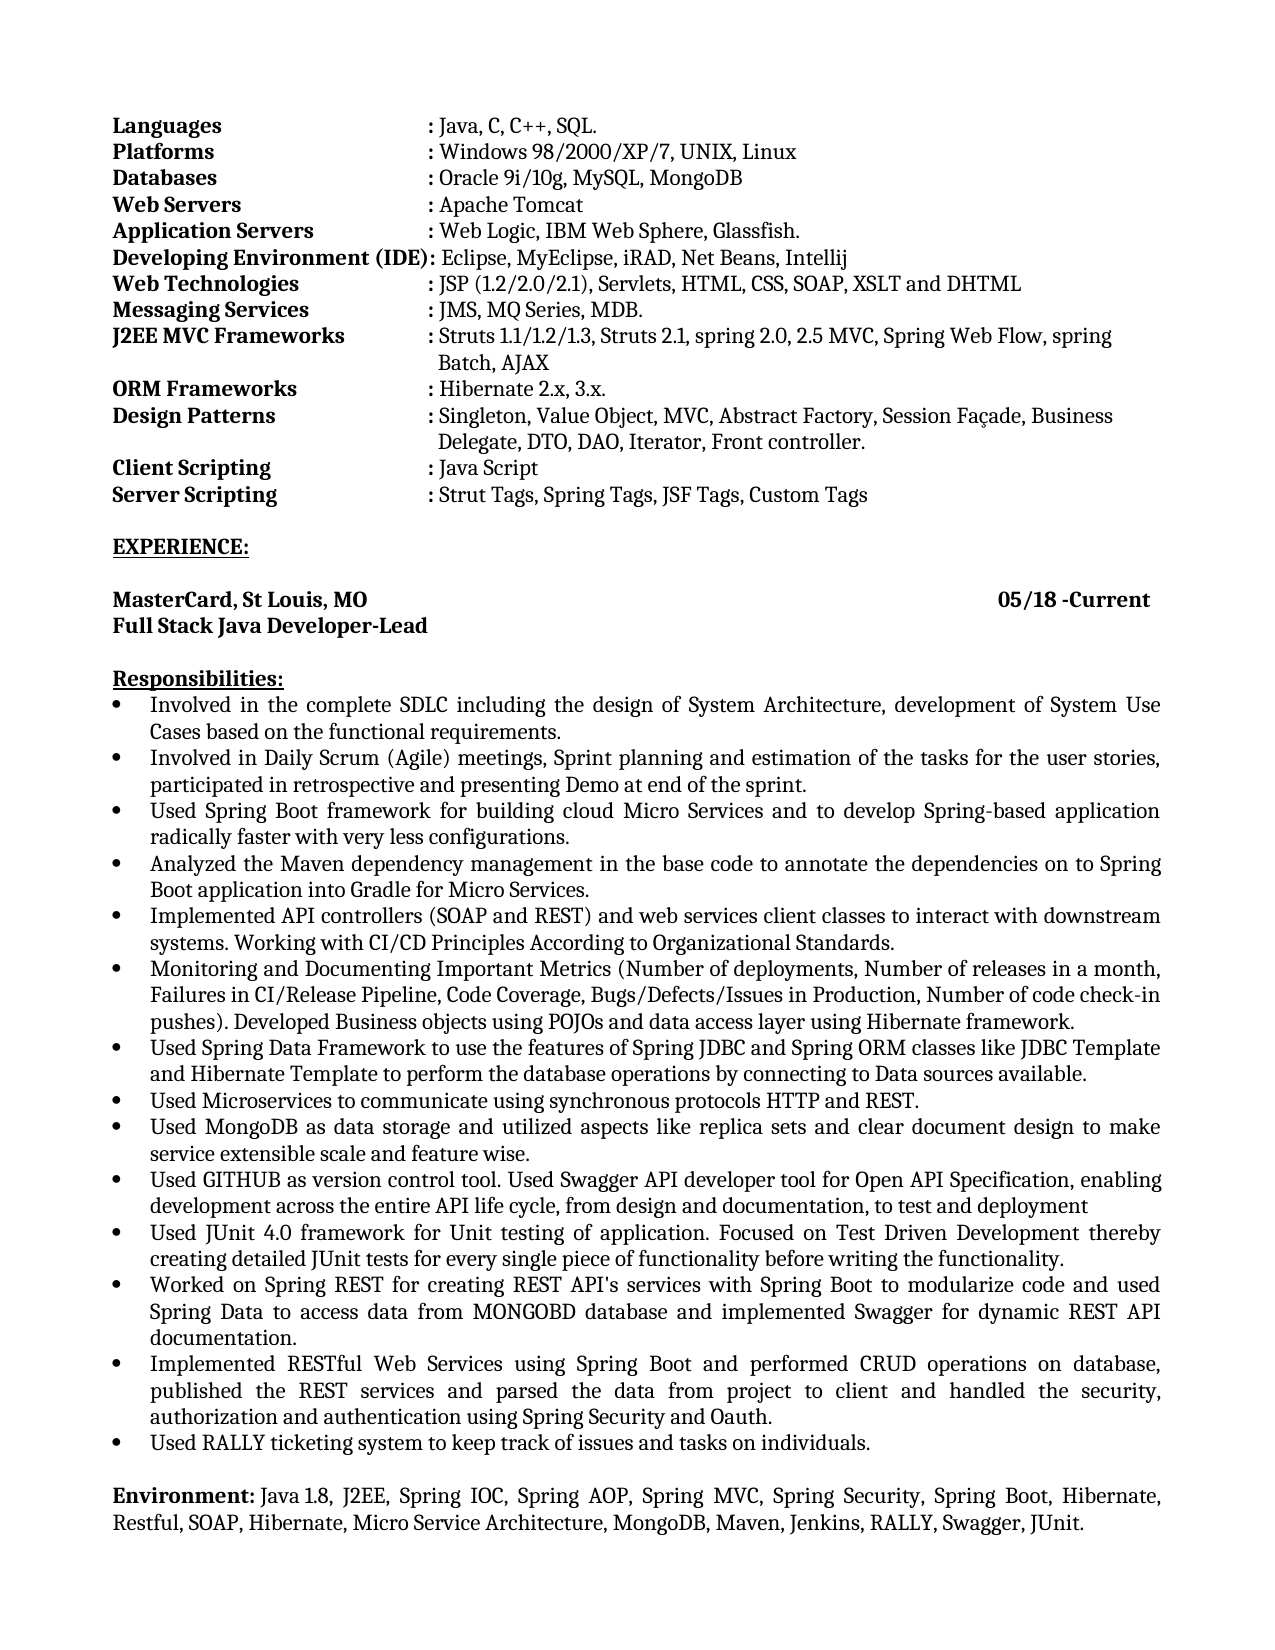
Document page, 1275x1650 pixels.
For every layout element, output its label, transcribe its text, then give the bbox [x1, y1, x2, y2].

text Platforms : Windows 98/2000/XP/7, UNIX, Linux [112, 139, 1162, 165]
text Environment: Java 1.8, J2EE, Spring IOC, Spring AOP, Spring MVC, Spring Security, Spring Boot, Hibernate, Restful, SOAP, Hibernate, Micro Service Architecture, MongoDB, Maven, Jenkins, RALLY, Swagger, JUnit. [112, 1483, 1162, 1536]
text Messaging Services : JMS, MQ Series, MDB. [112, 297, 1162, 323]
text Design Patterns : Singleton, Value Object, MVC, Abstract Factory, Session Façade, Business [112, 402, 1162, 429]
text Server Scripting : Strut Tags, Spring Tags, JSF Tags, Custom Tags [112, 481, 1162, 508]
list Used MongoDB as data storage and utilized aspects like replica sets and clear document design to make service extensible scale and feature wise. [112, 1114, 1162, 1167]
text Web Technologies : JSP (1.2/2.0/2.1), Servlets, HTML, CSS, SOAP, XSLT and DHTML [112, 271, 1162, 297]
text Languages : Java, C, C++, SQL. [112, 112, 1162, 139]
text Batch, AJAX [337, 350, 1162, 376]
text Full Stack Java Developer-Lead [112, 613, 1162, 639]
text Delegate, DTO, DAO, Iterator, Front controller. [412, 429, 1162, 455]
text Responsibilities: [112, 666, 1162, 692]
text Databases : Oracle 9i/10g, MySQL, MongoDB [112, 165, 1162, 192]
text Developing Environment (IDE): Eclipse, MyEclipse, iRAD, Net Beans, Intellij [112, 244, 1162, 271]
list Worked on Spring REST for creating REST API's services with Spring Boot to modularize code and used Spring Data to access data from MONGOBD database and implemented Swagger for dynamic REST API documentation. [112, 1272, 1162, 1351]
list Used Spring Boot framework for building cloud Micro Services and to develop Spring-based application radically faster with very less configurations. [112, 798, 1162, 850]
text Web Servers : Apache Tomcat [112, 192, 1162, 218]
list Implemented RESTful Web Services using Spring Boot and performed CRUD operations on database, published the REST services and parsed the data from project to client and handled the security, authorization and authentication using Spring Security and Oauth. [112, 1351, 1162, 1430]
list Used Microservices to communicate using synchronous protocols HTTP and REST. [112, 1088, 1162, 1114]
text EXPERIENCE: [112, 534, 1162, 561]
list Used Spring Data Framework to use the features of Spring JDBC and Spring ORM classes like JDBC Template and Hibernate Template to perform the database operations by connecting to Data sources available. [112, 1035, 1162, 1088]
list Implemented API controllers (SOAP and REST) and web services client classes to interact with downstream systems. Working with CI/CD Principles According to Organizational Standards. [112, 903, 1162, 956]
text ORM Frameworks : Hibernate 2.x, 3.x. [112, 376, 1162, 402]
text J2EE MVC Frameworks : Struts 1.1/1.2/1.3, Struts 2.1, spring 2.0, 2.5 MVC, Spring Web Flow, spring [112, 323, 1162, 350]
text MasterCard, St Louis, MO 05/18 -Current [112, 587, 1162, 613]
list Involved in the complete SDLC including the design of System Architecture, development of System Use Cases based on the functional requirements. [112, 692, 1162, 745]
list Monitoring and Documenting Important Metrics (Number of deployments, Number of releases in a month, Failures in CI/Release Pipeline, Code Coverage, Bugs/Defects/Issues in Production, Number of code check-in pushes). Developed Business objects using POJOs and data access layer using Hibernate framework. [112, 956, 1162, 1035]
list Used JUnit 4.0 framework for Unit testing of application. Focused on Test Driven Development thereby creating detailed JUnit tests for every single piece of functionality before writing the functionality. [112, 1219, 1162, 1272]
list Used RALLY ticketing system to keep track of issues and tasks on individuals. [112, 1430, 1162, 1457]
text Client Scripting : Java Script [112, 455, 1162, 481]
list Analyzed the Maven dependency management in the base code to annotate the dependencies on to Spring Boot application into Gradle for Micro Services. [112, 850, 1162, 903]
text Application Servers : Web Logic, IBM Web Sphere, Glassfish. [112, 218, 1162, 244]
list Involved in Daily Scrum (Agile) meetings, Sprint planning and estimation of the tasks for the user stories, participated in retrospective and presenting Demo at end of the sprint. [112, 745, 1162, 798]
list Used GITHUB as version control tool. Used Swagger API developer tool for Open API Specification, enabling development across the entire API life cycle, from design and documentation, to test and deployment [112, 1167, 1162, 1219]
